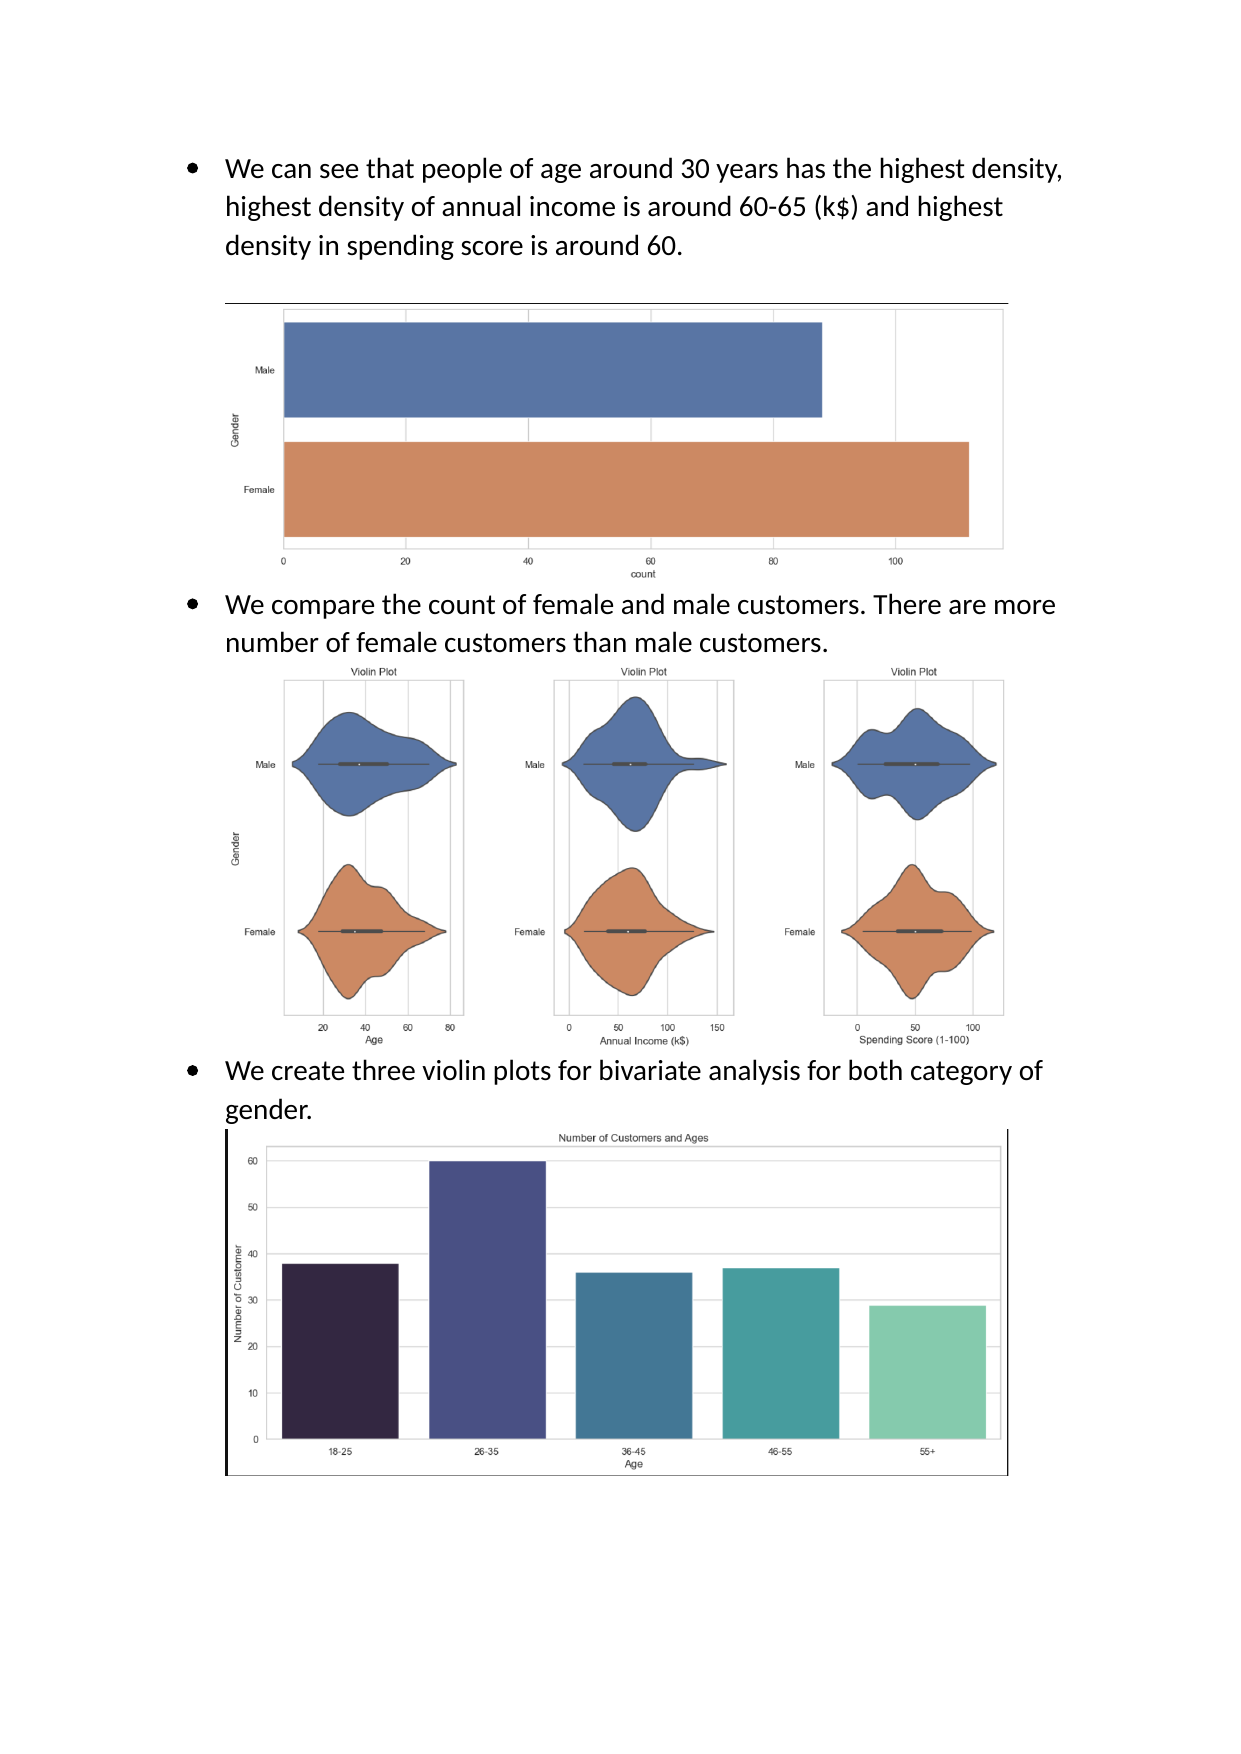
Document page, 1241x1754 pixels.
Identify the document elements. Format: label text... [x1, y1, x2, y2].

picture [225, 303, 1009, 584]
picture [225, 662, 1009, 1051]
list We create three violin plots for bivariate analysis for both category of gender. [187, 1052, 1090, 1126]
list We can see that people of age around 30 years has the highest density, highest density of annual income is around 60-65 (k$) and highest density in spending score is around 60. [187, 150, 1090, 262]
picture [225, 1129, 1009, 1476]
list We compare the count of female and male customers. There are more number of female customers than male customers. [187, 586, 1090, 660]
